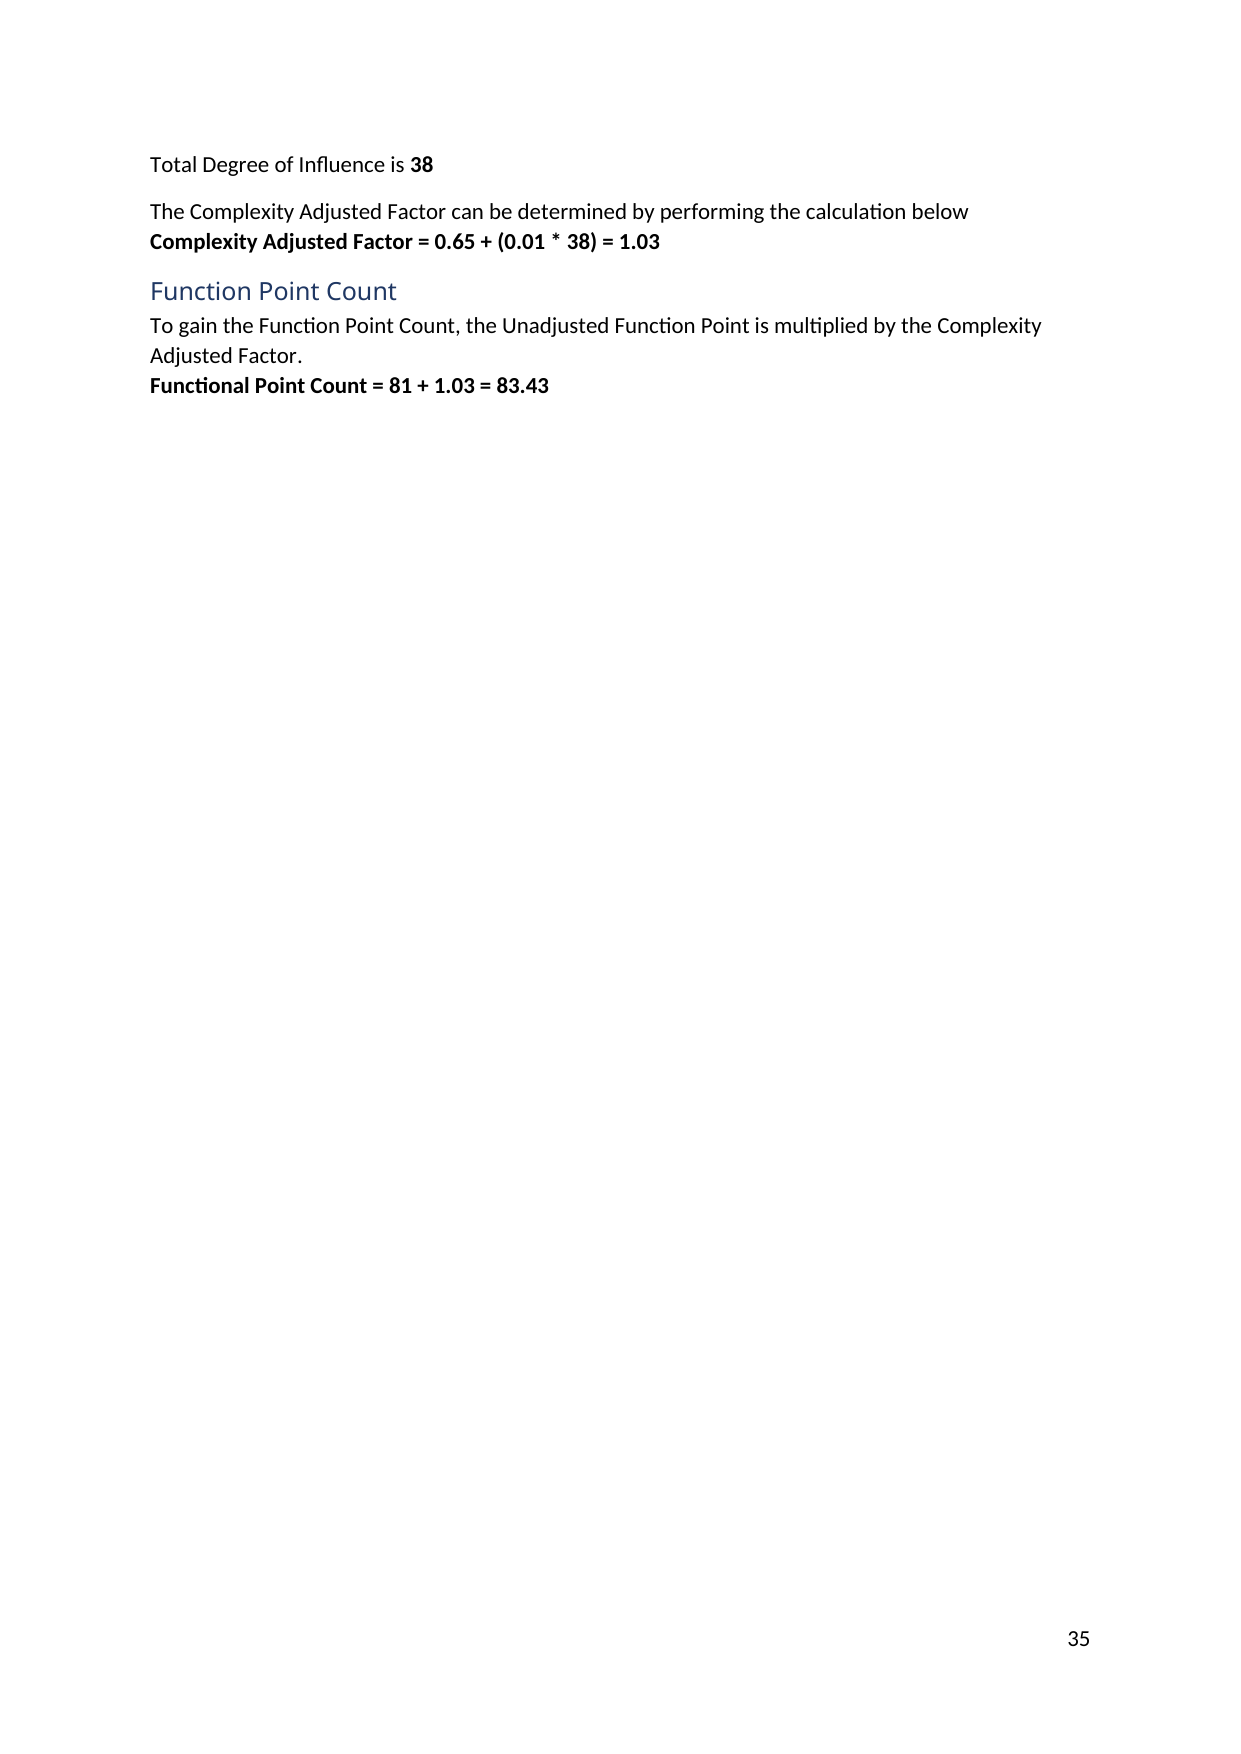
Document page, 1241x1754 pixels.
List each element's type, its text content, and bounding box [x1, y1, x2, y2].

text Functional Point Count = 81 + 1.03 = 83.43 [150, 371, 1090, 399]
text Complexity Adjusted Factor = 0.65 + (0.01 * 38) = 1.03 [150, 227, 1090, 255]
text To gain the Function Point Count, the Unadjusted Function Point is multiplied by the Complexity Adjusted Factor. [150, 311, 1090, 369]
text Total Degree of Influence is 38 [150, 150, 1090, 178]
subtitle Function Point Count [150, 274, 1090, 308]
text The Complexity Adjusted Factor can be determined by performing the calculation below [150, 197, 1090, 225]
